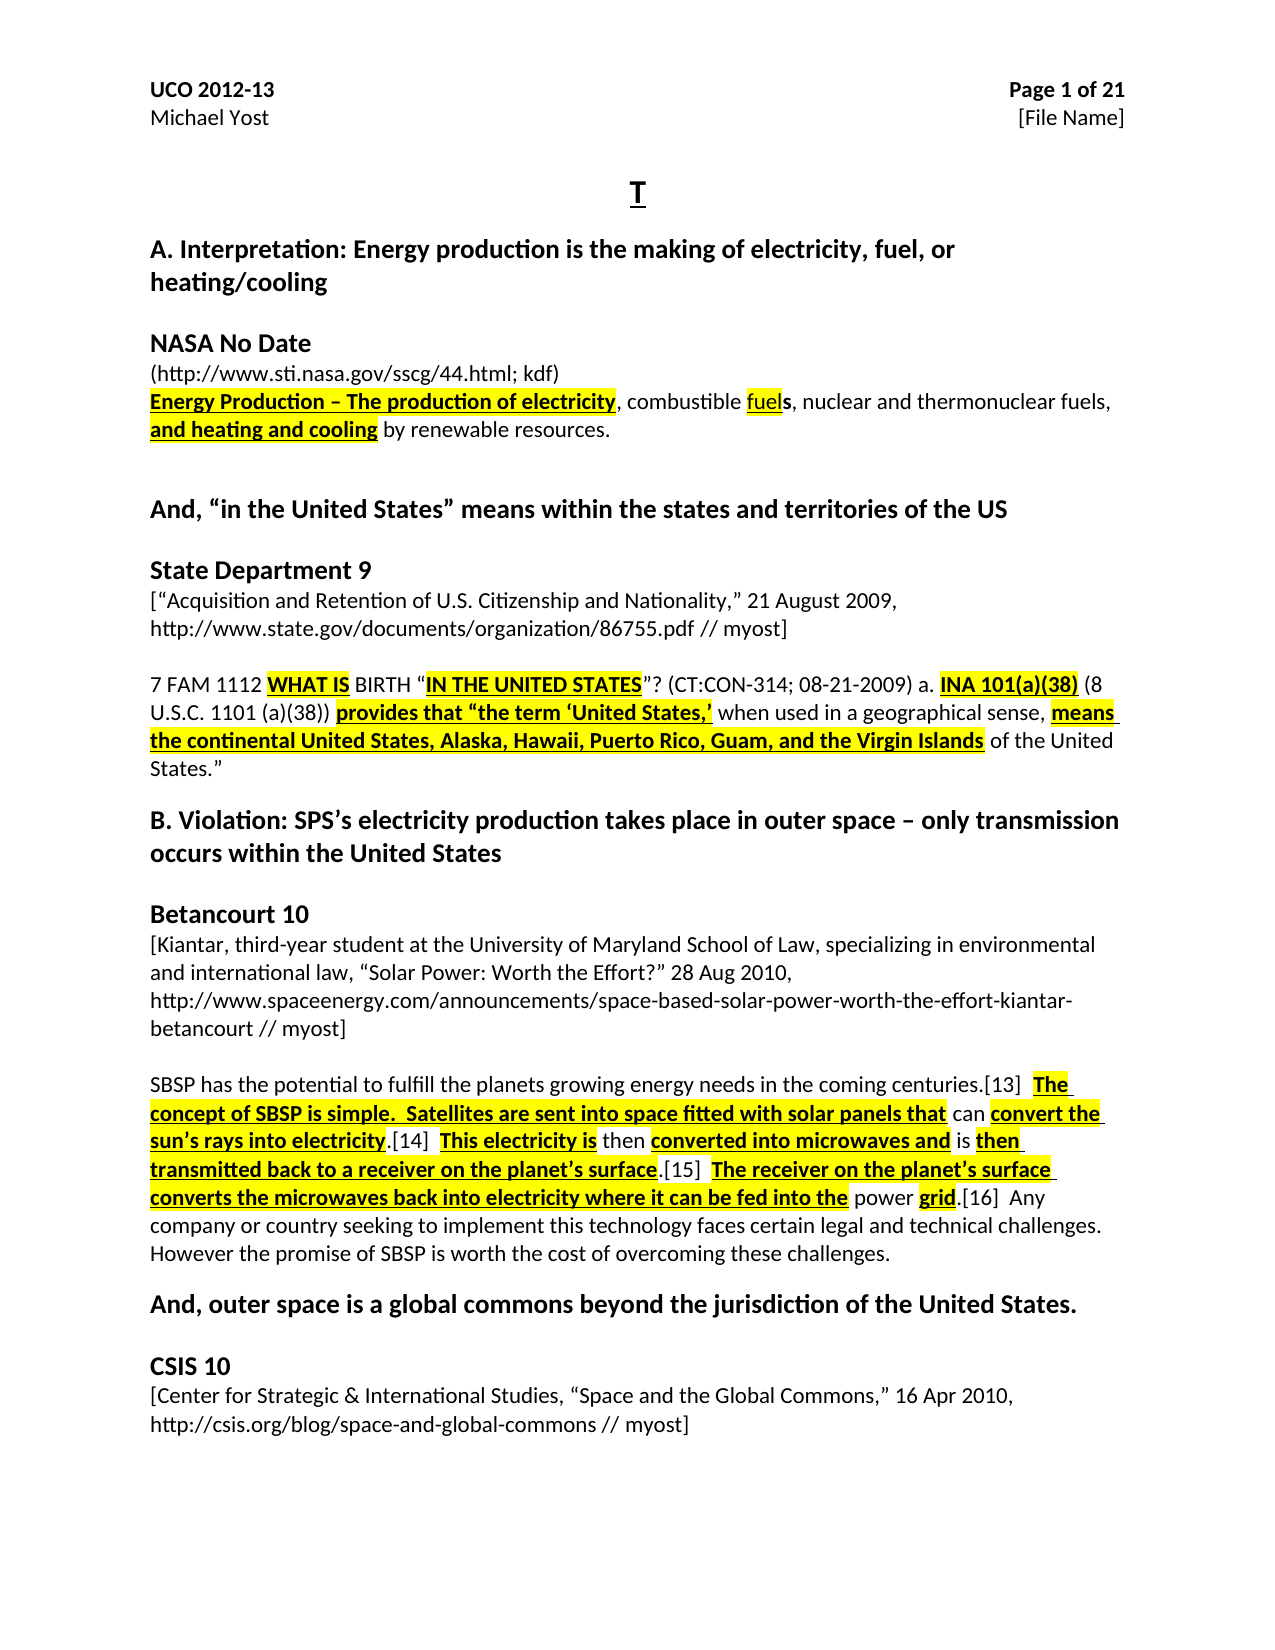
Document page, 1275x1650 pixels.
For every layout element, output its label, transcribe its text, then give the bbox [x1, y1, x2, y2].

text [Kiantar, third-year student at the University of Maryland School of Law, specializing in environmental and international law, “Solar Power: Worth the Effort?” 28 Aug 2010, http://www.spaceenergy.com/announcements/space-based-solar-power-worth-the-effort-kiantar-betancourt // myost] [150, 931, 1125, 1043]
text 7 FAM 1112 WHAT IS BIRTH “IN THE UNITED STATES”? (CT:CON-314; 08-21-2009) a. INA 101(a)(38) (8 U.S.C. 1101 (a)(38)) provides that “the term ‘United States,’ when used in a geographical sense, means the continental United States, Alaska, Hawaii, Puerto Rico, Guam, and the Virgin Islands of the United States.” [150, 671, 1125, 783]
subtitle A. Interpretation: Energy production is the making of electricity, fuel, or heating/cooling [150, 232, 1125, 298]
subtitle And, “in the United States” means within the states and territories of the US [150, 492, 1125, 525]
text [“Acquisition and Retention of U.S. Citizenship and Nationality,” 21 August 2009, http://www.state.gov/documents/organization/86755.pdf // myost] [150, 586, 1125, 642]
subtitle T [150, 171, 1125, 212]
text SBSP has the potential to fulfill the planets growing energy needs in the coming centuries.[13] The concept of SBSP is simple. Satellites are sent into space fitted with solar panels that can convert the sun’s rays into electricity.[14] This electricity is then converted into microwaves and is then transmitted back to a receiver on the planet’s surface.[15] The receiver on the planet’s surface converts the microwaves back into electricity where it can be fed into the power grid.[16] Any company or country seeking to implement this technology faces certain legal and technical challenges. However the promise of SBSP is worth the cost of overcoming these challenges. [150, 1071, 1125, 1267]
text NASA No Date [150, 326, 1125, 359]
text Betancourt 10 [150, 897, 1125, 931]
text CSIS 10 [150, 1349, 1125, 1382]
text State Department 9 [150, 553, 1125, 586]
text [Center for Strategic & International Studies, “Space and the Global Commons,” 16 Apr 2010, http://csis.org/blog/space-and-global-commons // myost] [150, 1382, 1125, 1438]
text Energy Production – The production of electricity, combustible fuels, nuclear and thermonuclear fuels, and heating and cooling by renewable resources. [150, 387, 1125, 443]
text (http://www.sti.nasa.gov/sscg/44.html; kdf) [150, 359, 1125, 387]
subtitle B. Violation: SPS’s electricity production takes place in outer space – only transmission occurs within the United States [150, 803, 1125, 869]
subtitle And, outer space is a global commons beyond the jurisdiction of the United States. [150, 1288, 1125, 1321]
